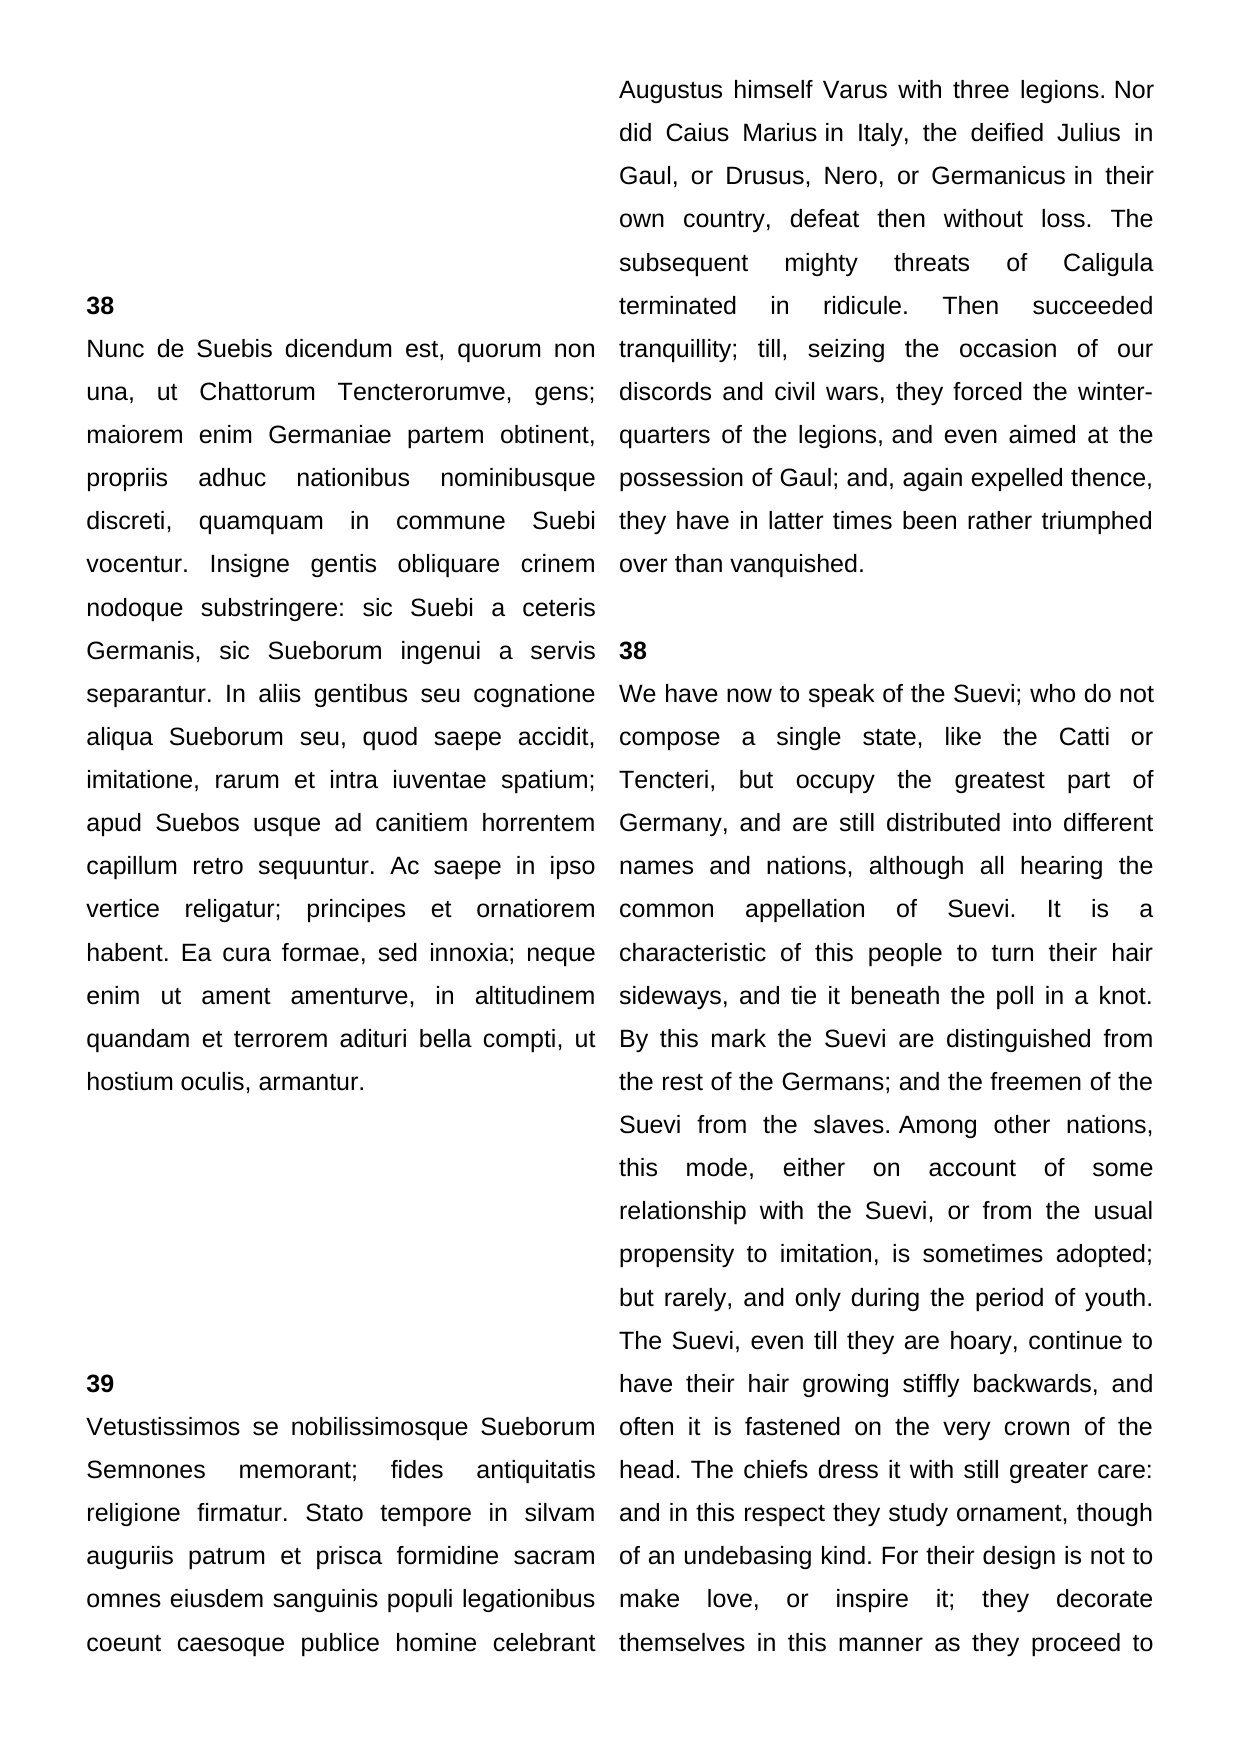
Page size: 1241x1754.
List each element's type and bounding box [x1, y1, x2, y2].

table_header [75, 75, 608, 1656]
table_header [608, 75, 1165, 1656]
